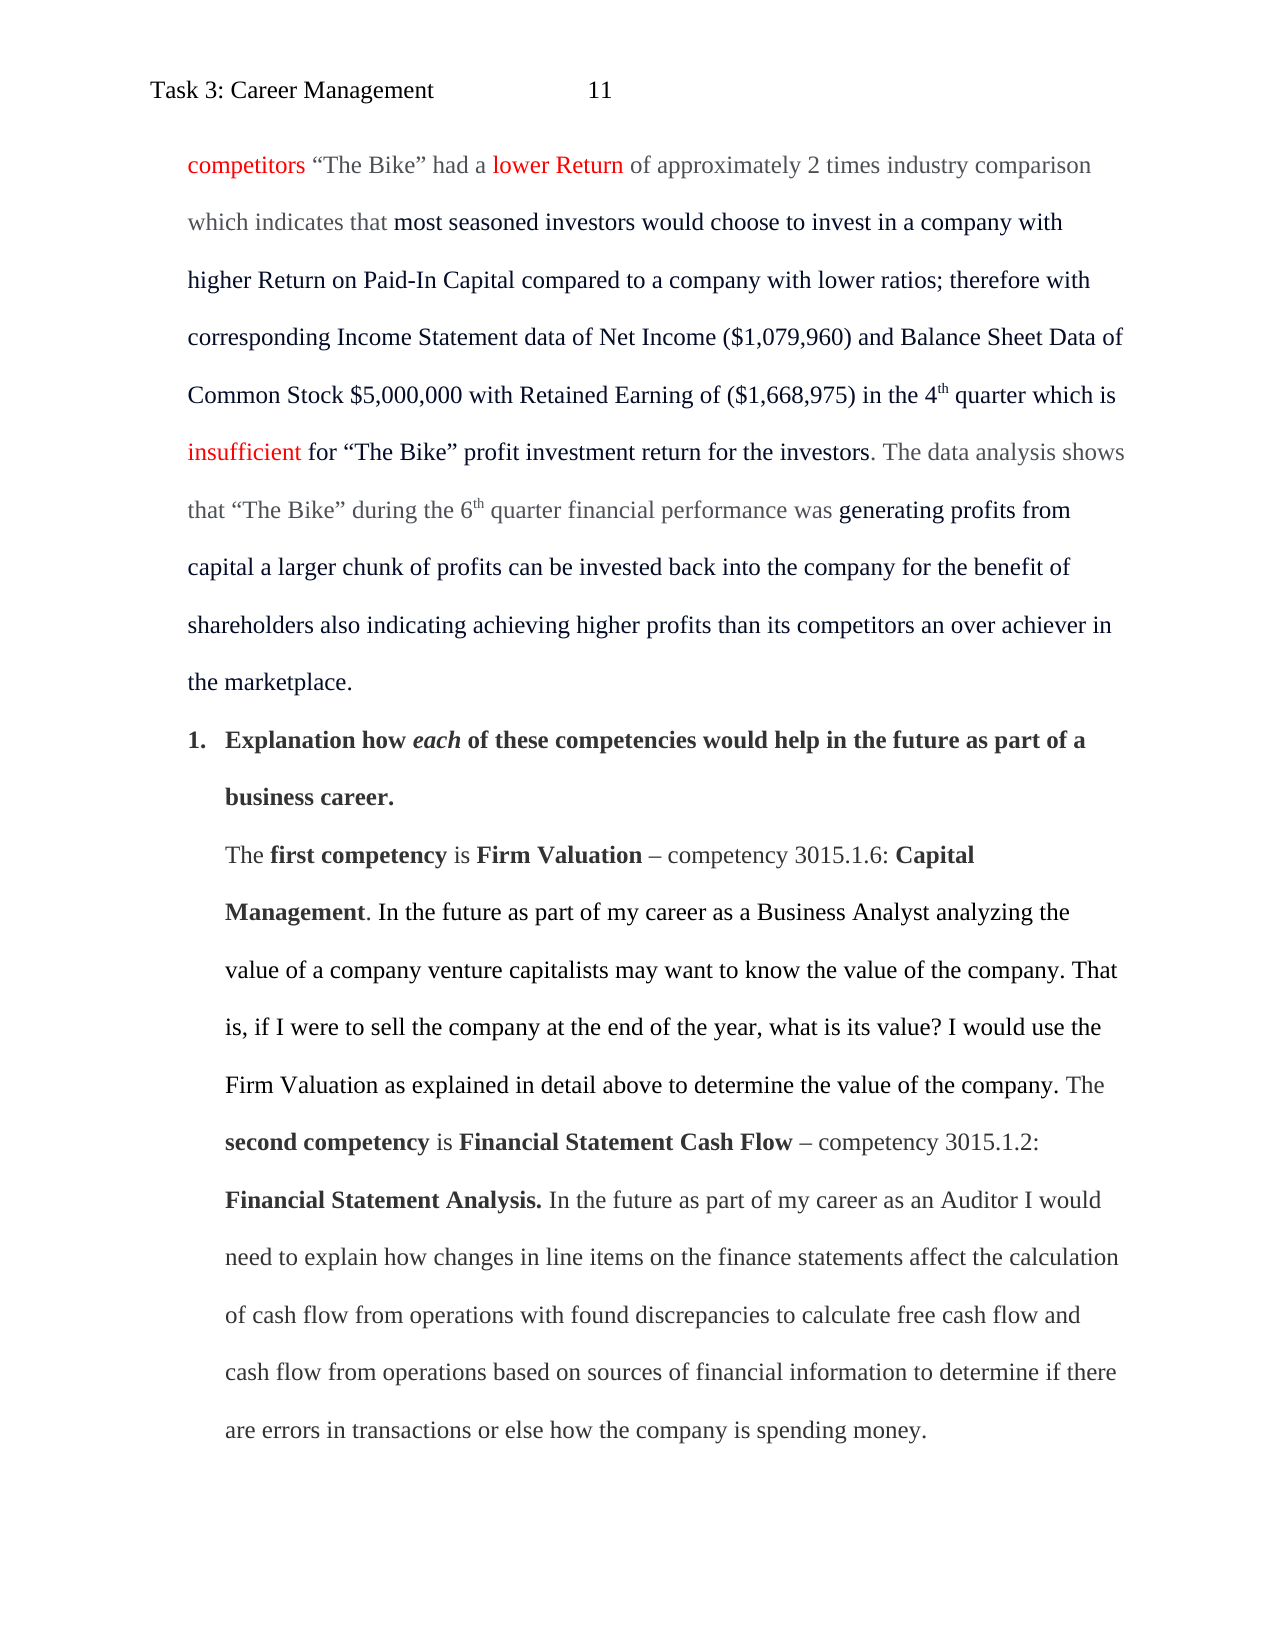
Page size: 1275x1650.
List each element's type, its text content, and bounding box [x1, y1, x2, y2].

list Explanation how each of these competencies would help in the future as part of a business career. [187, 725, 1125, 811]
text The first competency is Firm Valuation – competency 3015.1.6: Capital Management. In the future as part of my career as a Business Analyst analyzing the value of a company venture capitalists may want to know the value of the company. That is, if I were to sell the company at the end of the year, what is its value? I would use the Firm Valuation as explained in detail above to determine the value of the company. The second competency is Financial Statement Cash Flow – competency 3015.1.2: Financial Statement Analysis. In the future as part of my career as an Auditor I would need to explain how changes in line items on the finance statements affect the calculation of cash flow from operations with found discrepancies to calculate free cash flow and cash flow from operations based on sources of financial information to determine if there are errors in transactions or else how the company is spending money. [225, 840, 1125, 1444]
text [187, 150, 1125, 696]
